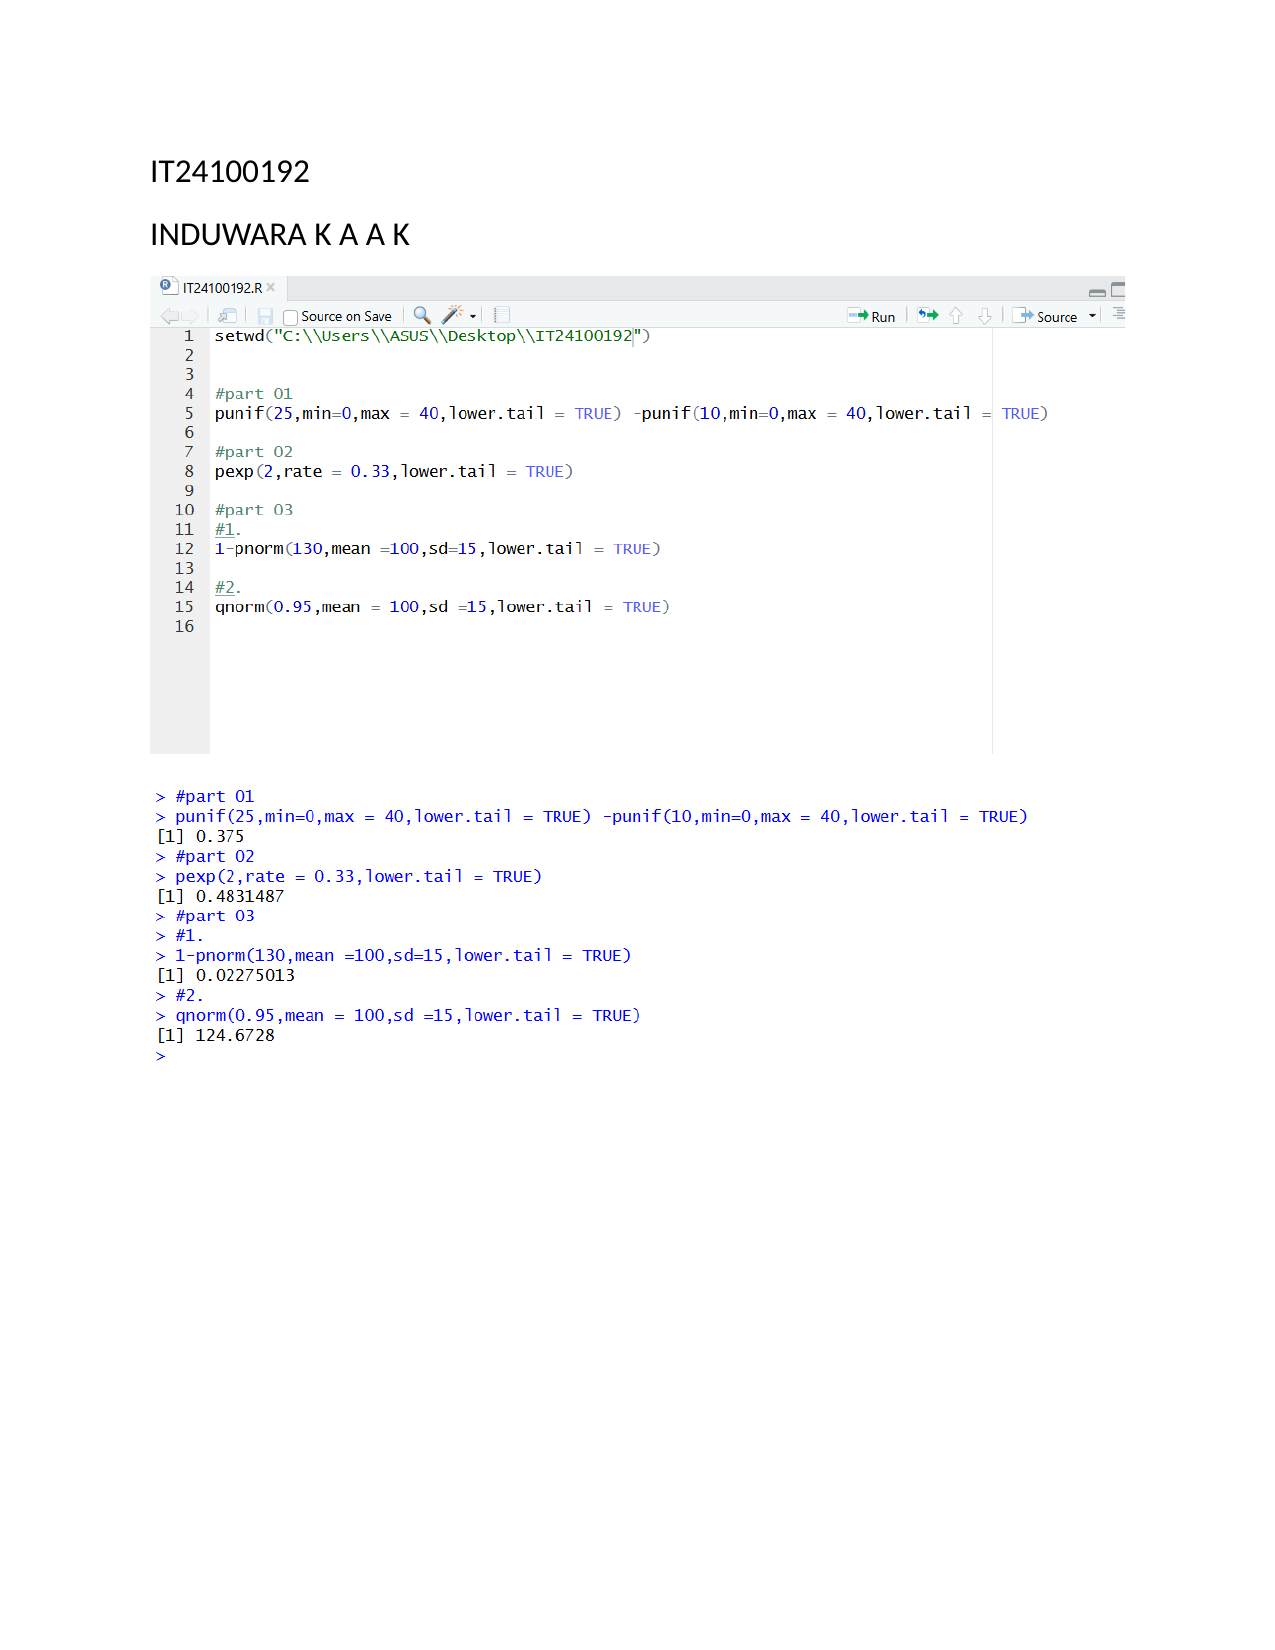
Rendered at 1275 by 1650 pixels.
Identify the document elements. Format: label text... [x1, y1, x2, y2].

text IT24100192 [150, 150, 1125, 191]
text INDUWARA K A A K [150, 213, 1125, 254]
picture [150, 775, 1125, 1061]
picture [150, 276, 1125, 754]
